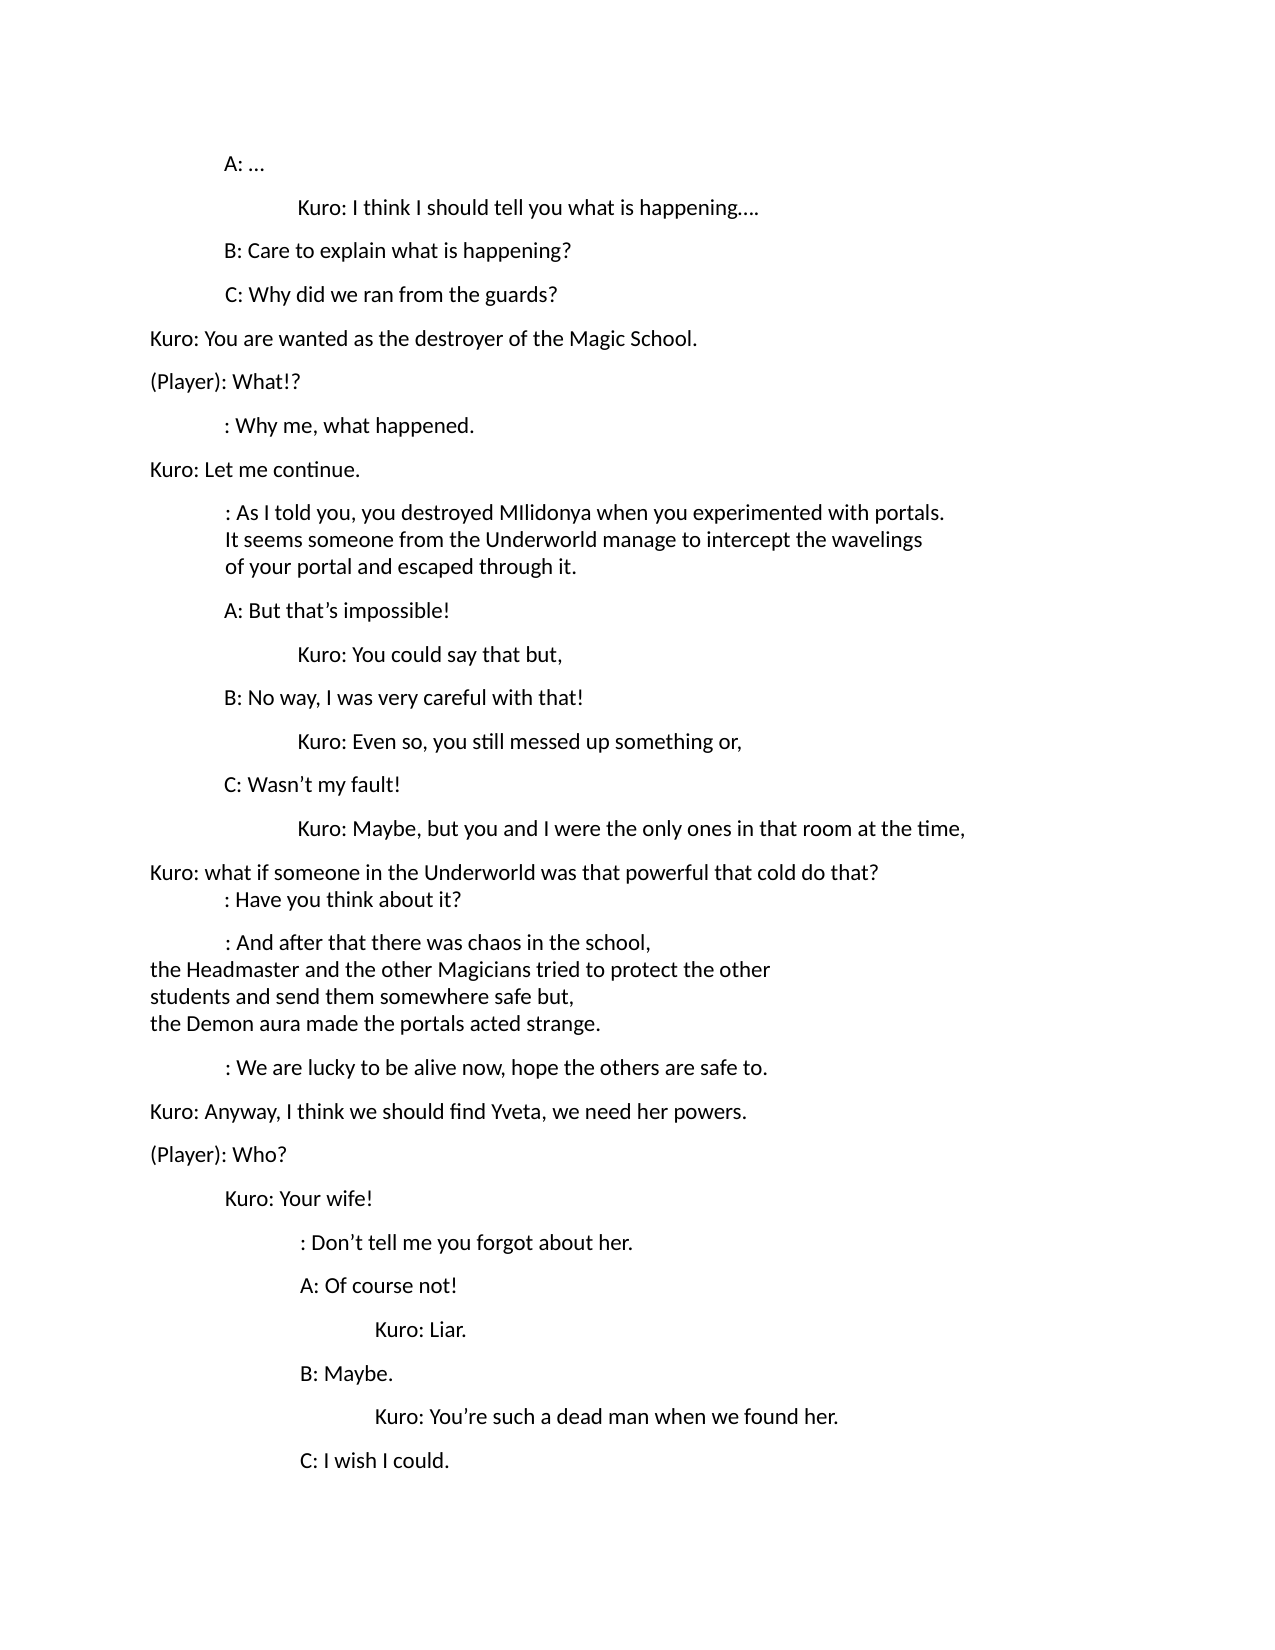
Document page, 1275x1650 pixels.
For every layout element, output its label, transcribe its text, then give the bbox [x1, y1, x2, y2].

text Kuro: Even so, you still messed up something or, [150, 728, 1125, 755]
text Kuro: You are wanted as the destroyer of the Magic School. [150, 324, 1125, 352]
text A: Of course not! [225, 1272, 1125, 1299]
text : Don’t tell me you forgot about her. [225, 1228, 1125, 1255]
text B: Maybe. [225, 1359, 1125, 1386]
text Kuro: Let me continue. [150, 456, 1125, 482]
text (Player): What!? [150, 368, 1125, 395]
text Kuro: what if someone in the Underworld was that powerful that cold do that? : Have you think about it? [150, 859, 1125, 913]
text : As I told you, you destroyed MIlidonya when you experimented with portals. It seems someone from the Underworld manage to intercept the wavelings of your portal and escaped through it. [225, 499, 1125, 580]
text A: … [150, 150, 1125, 177]
text B: Care to explain what is happening? [150, 237, 1125, 264]
text Kuro: You could say that but, [150, 640, 1125, 667]
text Kuro: You’re such a dead man when we found her. [300, 1403, 1125, 1430]
text Kuro: Liar. [300, 1316, 1125, 1343]
text Kuro: I think I should tell you what is happening…. [150, 194, 1125, 221]
text (Player): Who? [150, 1141, 1125, 1168]
text C: I wish I could. [225, 1447, 1125, 1474]
text Kuro: Your wife! [150, 1185, 1125, 1212]
text : We are lucky to be alive now, hope the others are safe to. [150, 1054, 1125, 1081]
text : And after that there was chaos in the school, the Headmaster and the other Magicians tried to protect the other students and send them somewhere safe but, the Demon aura made the portals acted strange. [150, 929, 1125, 1037]
text Kuro: Anyway, I think we should find Yveta, we need her powers. [150, 1097, 1125, 1124]
text C: Why did we ran from the guards? [150, 281, 1125, 308]
text Kuro: Maybe, but you and I were the only ones in that room at the time, [150, 815, 1125, 842]
text : Why me, what happened. [150, 412, 1125, 439]
text A: But that’s impossible! [150, 597, 1125, 624]
text C: Wasn’t my fault! [150, 771, 1125, 798]
text B: No way, I was very careful with that! [150, 684, 1125, 711]
